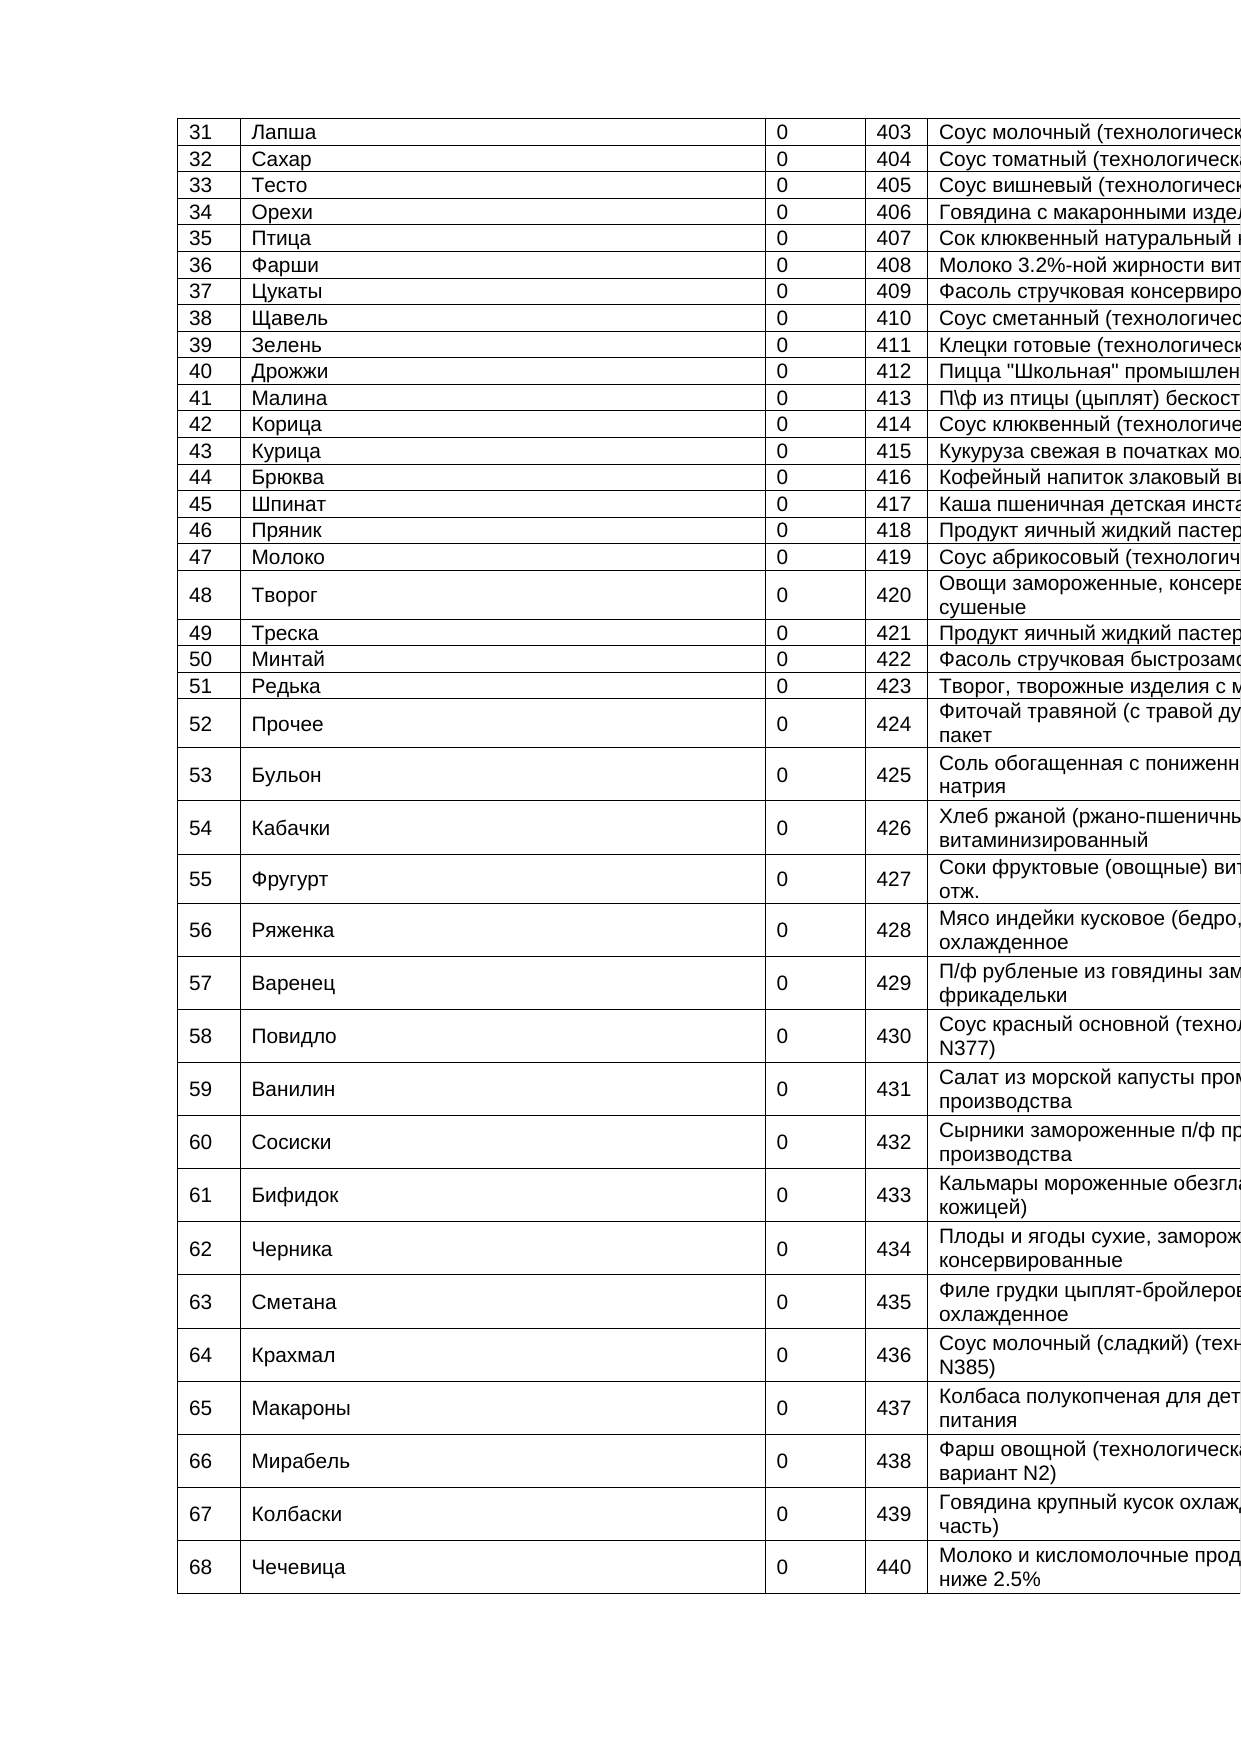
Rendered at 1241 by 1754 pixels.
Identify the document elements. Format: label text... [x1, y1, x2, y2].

table_cell 44 [178, 465, 240, 490]
table_cell 431 [866, 1063, 927, 1115]
table_cell 65 [178, 1382, 240, 1434]
table_cell 0 [766, 1488, 865, 1540]
table_cell 0 [766, 646, 865, 672]
table_cell 42 [178, 411, 240, 437]
table_cell 54 [178, 801, 240, 853]
table_cell 31 [178, 119, 240, 145]
table_cell 421 [866, 620, 927, 645]
table_cell Чечевица [241, 1541, 765, 1593]
table_cell Черника [241, 1222, 765, 1274]
table_cell 434 [866, 1222, 927, 1274]
table_cell 41 [178, 385, 240, 410]
table_cell 413 [866, 385, 927, 410]
table_cell 419 [866, 544, 927, 570]
table_cell 0 [766, 673, 865, 698]
table_cell 0 [766, 571, 865, 619]
table_cell Брюква [241, 465, 765, 490]
table_cell 0 [766, 199, 865, 224]
table_cell Повидло [241, 1010, 765, 1062]
table_cell 59 [178, 1063, 240, 1115]
table_cell Бифидок [241, 1169, 765, 1221]
table_cell Прочее [241, 699, 765, 747]
table_cell Дрожжи [241, 358, 765, 384]
table_cell Мирабель [241, 1435, 765, 1487]
table_cell 424 [866, 699, 927, 747]
table_cell 43 [178, 438, 240, 463]
table_cell 62 [178, 1222, 240, 1274]
table_cell Фарши [241, 252, 765, 277]
table_cell 35 [178, 225, 240, 251]
table_cell Соус сметанный (технологическая карта N387) [928, 305, 1240, 331]
table_cell Творог, творожные изделия с м.д.ж. не менее 5% [928, 673, 1240, 698]
table_cell 56 [178, 904, 240, 956]
table_cell 58 [178, 1010, 240, 1062]
table_cell Орехи [241, 199, 765, 224]
table_cell 0 [766, 518, 865, 543]
table_cell 412 [866, 358, 927, 384]
table_cell Колбаски [241, 1488, 765, 1540]
table_cell 0 [766, 1275, 865, 1327]
table_cell Сосиски [241, 1116, 765, 1168]
table_cell 0 [766, 1382, 865, 1434]
table_cell 411 [866, 332, 927, 357]
table_cell 423 [866, 673, 927, 698]
table_cell Говядина с макаронными изделиями, консервы [928, 199, 1240, 224]
table_cell Макароны [241, 1382, 765, 1434]
table_cell Колбаса полукопченая для детского (школьного) питания [928, 1382, 1240, 1434]
table_cell Шпинат [241, 491, 765, 517]
table_cell 0 [766, 279, 865, 304]
table_cell Молоко [241, 544, 765, 570]
table_cell 53 [178, 748, 240, 800]
table_cell 45 [178, 491, 240, 517]
table_cell Кофейный напиток злаковый витаминизированный [928, 465, 1240, 490]
table_cell 33 [178, 172, 240, 198]
table_cell 37 [178, 279, 240, 304]
table_cell Кальмары мороженные обезглавленные (филе с кожицей) [928, 1169, 1240, 1221]
table_cell Продукт яичный жидкий пастеризованный (белок) [928, 518, 1240, 543]
table_cell Соль обогащенная с пониженным содержанием натрия [928, 748, 1240, 800]
table_cell Пицца "Школьная" промышленного производства [928, 358, 1240, 384]
table_cell 407 [866, 225, 927, 251]
table_cell 427 [866, 855, 927, 902]
table_cell Сок клюквенный натуральный консервированный [928, 225, 1240, 251]
table_cell Фругурт [241, 855, 765, 902]
table_cell 0 [766, 699, 865, 747]
table_cell 0 [766, 1063, 865, 1115]
table_cell 0 [766, 465, 865, 490]
table_cell Овощи замороженные, консервированные, сушеные [928, 571, 1240, 619]
table_cell Фасоль стручковая консервированная отварная [928, 279, 1240, 304]
table_cell 0 [766, 1010, 865, 1062]
table_cell 403 [866, 119, 927, 145]
table_cell 63 [178, 1275, 240, 1327]
table_cell 51 [178, 673, 240, 698]
table_cell Кукуруза свежая в початках молочной спелости [928, 438, 1240, 463]
table_cell 426 [866, 801, 927, 853]
table_cell Малина [241, 385, 765, 410]
table_cell Филе грудки цыплят-бройлеров 1 категории охлажденное [928, 1275, 1240, 1327]
table_cell Корица [241, 411, 765, 437]
table_cell Ряженка [241, 904, 765, 956]
table_cell Соус красный основной (технологическая карта N377) [928, 1010, 1240, 1062]
table_cell Ванилин [241, 1063, 765, 1115]
table_cell Пряник [241, 518, 765, 543]
table_cell 0 [766, 305, 865, 331]
table_cell 48 [178, 571, 240, 619]
table_cell 66 [178, 1435, 240, 1487]
table_cell 40 [178, 358, 240, 384]
table_cell 49 [178, 620, 240, 645]
table_cell Кабачки [241, 801, 765, 853]
table_cell 60 [178, 1116, 240, 1168]
table_cell 416 [866, 465, 927, 490]
table_cell 406 [866, 199, 927, 224]
table_cell Редька [241, 673, 765, 698]
table_cell 0 [766, 801, 865, 853]
table_cell 0 [766, 620, 865, 645]
table_cell Хлеб ржаной (ржано-пшеничный) витаминизированный [928, 801, 1240, 853]
table_cell 0 [766, 1222, 865, 1274]
table_cell Курица [241, 438, 765, 463]
table_cell 428 [866, 904, 927, 956]
table_cell Лапша [241, 119, 765, 145]
table_cell П\ф из птицы (цыплят) бескостные охлажденные [928, 385, 1240, 410]
table_cell 408 [866, 252, 927, 277]
table_cell 0 [766, 544, 865, 570]
table_cell 425 [866, 748, 927, 800]
table_cell Соус абрикосовый (технологическая карта N399) [928, 544, 1240, 570]
table_cell Тесто [241, 172, 765, 198]
table_cell Соус вишневый (технологическая карта N398) [928, 172, 1240, 198]
table_cell 0 [766, 1435, 865, 1487]
table_cell 410 [866, 305, 927, 331]
table_cell 0 [766, 172, 865, 198]
table_cell Соус молочный (технологическая карта N384) [928, 119, 1240, 145]
table_cell 0 [766, 1541, 865, 1593]
table_cell 435 [866, 1275, 927, 1327]
table_cell 418 [866, 518, 927, 543]
table_cell 0 [766, 1116, 865, 1168]
table_cell 0 [766, 119, 865, 145]
table_cell Соус клюквенный (технологическая карта N400) [928, 411, 1240, 437]
table_cell 34 [178, 199, 240, 224]
table_cell 61 [178, 1169, 240, 1221]
table_cell 0 [766, 855, 865, 902]
table_cell Минтай [241, 646, 765, 672]
table_cell 55 [178, 855, 240, 902]
table_cell 0 [766, 225, 865, 251]
table_cell Фиточай травяной (с травой душицы) фильтр-пакет [928, 699, 1240, 747]
table_cell 0 [766, 332, 865, 357]
table_cell Говядина крупный кусок охлажденная (лопаточная часть) [928, 1488, 1240, 1540]
table_cell 0 [766, 438, 865, 463]
table_cell 68 [178, 1541, 240, 1593]
table_cell Соки фруктовые (овощные) витаминиз. или пр. отж. [928, 855, 1240, 902]
table_cell 64 [178, 1329, 240, 1381]
table_cell 433 [866, 1169, 927, 1221]
table_cell Творог [241, 571, 765, 619]
table_cell 432 [866, 1116, 927, 1168]
table_cell Варенец [241, 957, 765, 1009]
table_cell 0 [766, 491, 865, 517]
table_cell 429 [866, 957, 927, 1009]
table_cell 0 [766, 411, 865, 437]
table_cell 0 [766, 748, 865, 800]
table_cell Зелень [241, 332, 765, 357]
table_cell Соус молочный (сладкий) (технологическая карта N385) [928, 1329, 1240, 1381]
table_cell 50 [178, 646, 240, 672]
table_cell 0 [766, 904, 865, 956]
table_cell Сметана [241, 1275, 765, 1327]
table_cell Плоды и ягоды сухие, замороженные, консервированные [928, 1222, 1240, 1274]
table_cell 437 [866, 1382, 927, 1434]
table_cell Клецки готовые (технологическая карта N150) [928, 332, 1240, 357]
table_cell 415 [866, 438, 927, 463]
table_cell Крахмал [241, 1329, 765, 1381]
table_cell П/ф рубленые из говядины замороженные, фрикадельки [928, 957, 1240, 1009]
table_cell 0 [766, 252, 865, 277]
table_cell Фарш овощной (технологическая карта N470. вариант N2) [928, 1435, 1240, 1487]
table_cell 0 [766, 358, 865, 384]
table_cell Каша пшеничная детская инстантная обогащенная [928, 491, 1240, 517]
table_cell 409 [866, 279, 927, 304]
table_cell 430 [866, 1010, 927, 1062]
table_cell 0 [766, 1169, 865, 1221]
table_cell Бульон [241, 748, 765, 800]
table_cell 52 [178, 699, 240, 747]
table_cell 405 [866, 172, 927, 198]
table_cell 0 [766, 1329, 865, 1381]
table_cell Фасоль стручковая быстрозамороженная (лопатка) [928, 646, 1240, 672]
table_cell Цукаты [241, 279, 765, 304]
table_cell Щавель [241, 305, 765, 331]
table_cell 0 [766, 957, 865, 1009]
table_cell 32 [178, 146, 240, 171]
table_cell 57 [178, 957, 240, 1009]
table_cell 439 [866, 1488, 927, 1540]
table_cell Птица [241, 225, 765, 251]
table_cell 67 [178, 1488, 240, 1540]
table_cell 417 [866, 491, 927, 517]
table_cell 420 [866, 571, 927, 619]
table_cell 414 [866, 411, 927, 437]
table_cell Треска [241, 620, 765, 645]
table_cell 47 [178, 544, 240, 570]
table_cell Сахар [241, 146, 765, 171]
table_cell 438 [866, 1435, 927, 1487]
table_cell 0 [766, 146, 865, 171]
table_cell 38 [178, 305, 240, 331]
table_cell Сырники замороженные п/ф промышленного производства [928, 1116, 1240, 1168]
table_cell 46 [178, 518, 240, 543]
table_cell Продукт яичный жидкий пастеризованный (желток) [928, 620, 1240, 645]
table_cell Соус томатный (технологическая карта N381) [928, 146, 1240, 171]
table_cell Молоко 3.2%-ной жирности витаминизированное [928, 252, 1240, 277]
table_cell 0 [766, 385, 865, 410]
table_cell 436 [866, 1329, 927, 1381]
table_cell Мясо индейки кусковое (бедро, голень) охлажденное [928, 904, 1240, 956]
table_cell 422 [866, 646, 927, 672]
table_cell 36 [178, 252, 240, 277]
table_cell Салат из морской капусты промышленного производства [928, 1063, 1240, 1115]
table_cell 440 [866, 1541, 927, 1593]
table_cell 39 [178, 332, 240, 357]
table_cell Молоко и кисломолочные продукты с м.д.ж. не ниже 2.5% [928, 1541, 1240, 1593]
table_cell 404 [866, 146, 927, 171]
